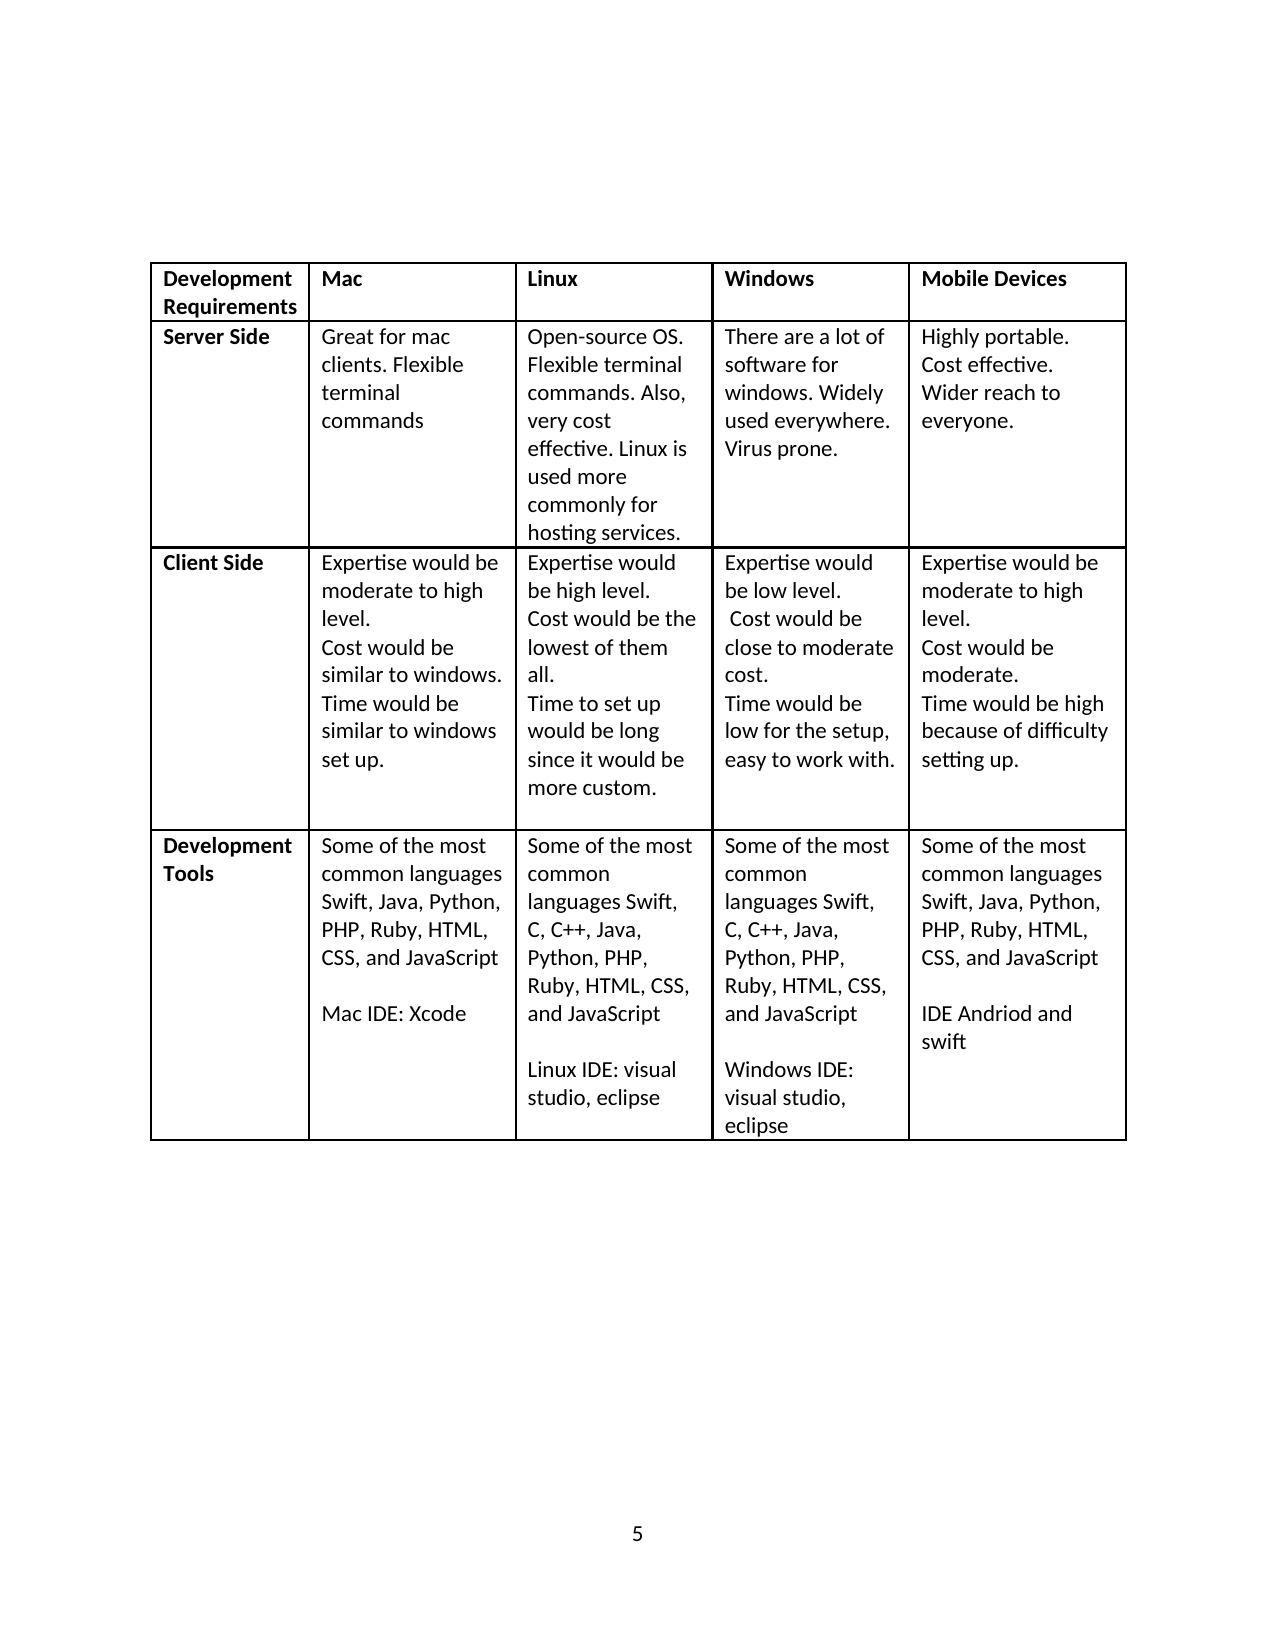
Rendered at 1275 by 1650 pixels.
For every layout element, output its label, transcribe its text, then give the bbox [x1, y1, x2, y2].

table_cell Development Tools [152, 831, 308, 1139]
table_cell Some of the most common languages Swift, Java, Python, PHP, Ruby, HTML, CSS, and JavaScript IDE Andriod and swift [910, 831, 1125, 1139]
table_cell Some of the most common languages Swift, C, C++, Java, Python, PHP, Ruby, HTML, CSS, and JavaScript Windows IDE: visual studio, eclipse [714, 831, 908, 1139]
table_cell Expertise would be moderate to high level. Cost would be similar to windows. Time would be similar to windows set up. [310, 549, 515, 829]
table_cell Some of the most common languages Swift, C, C++, Java, Python, PHP, Ruby, HTML, CSS, and JavaScript Linux IDE: visual studio, eclipse [517, 831, 711, 1139]
table_header Windows [714, 264, 908, 320]
table_cell Client Side [152, 549, 308, 829]
table_cell Open-source OS. Flexible terminal commands. Also, very cost effective. Linux is used more commonly for hosting services. [517, 322, 711, 546]
table_header Mac [310, 264, 515, 320]
table_cell Expertise would be high level. Cost would be the lowest of them all. Time to set up would be long since it would be more custom. [517, 549, 711, 829]
table_cell Highly portable. Cost effective. Wider reach to everyone. [910, 322, 1125, 546]
table_header Linux [517, 264, 711, 320]
table_cell Expertise would be low level. Cost would be close to moderate cost. Time would be low for the setup, easy to work with. [714, 549, 908, 829]
table_header Mobile Devices [910, 264, 1125, 320]
table_cell There are a lot of software for windows. Widely used everywhere. Virus prone. [714, 322, 908, 546]
table_cell Some of the most common languages Swift, Java, Python, PHP, Ruby, HTML, CSS, and JavaScript Mac IDE: Xcode [310, 831, 515, 1139]
table_cell Expertise would be moderate to high level. Cost would be moderate. Time would be high because of difficulty setting up. [910, 549, 1125, 829]
table_cell Great for mac clients. Flexible terminal commands [310, 322, 515, 546]
table_cell Server Side [152, 322, 308, 546]
table_header Development Requirements [152, 264, 308, 320]
